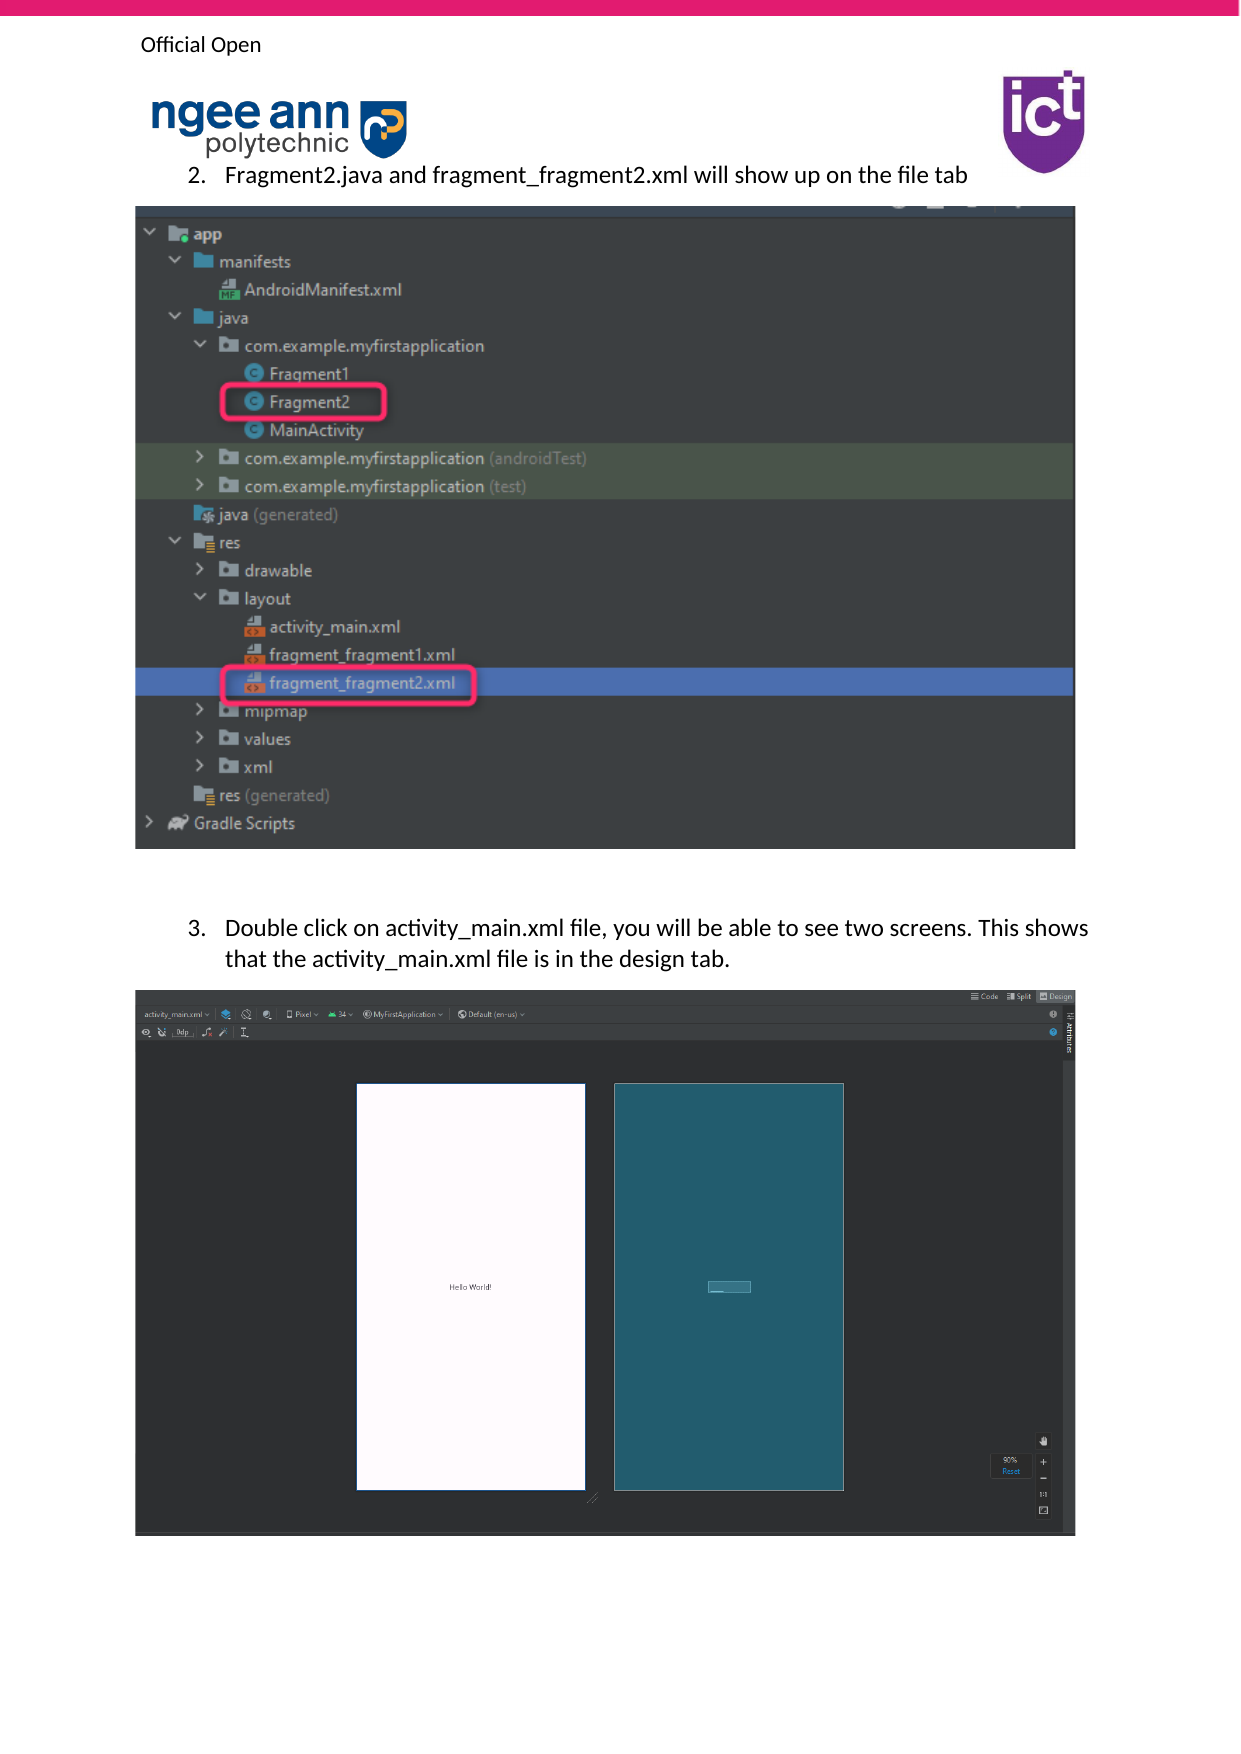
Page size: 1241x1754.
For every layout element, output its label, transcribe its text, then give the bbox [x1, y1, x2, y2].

picture [135, 206, 1076, 849]
picture [0, 0, 1241, 16]
picture [150, 95, 418, 164]
list Double click on activity_main.xml file, you will be able to see two screens. This shows that the activity_main.xml file is in the design tab. [187, 912, 1090, 973]
picture [998, 67, 1090, 159]
list Fragment2.java and fragment_fragment2.xml will show up on the file tab [187, 159, 1090, 190]
picture [135, 990, 1076, 1536]
